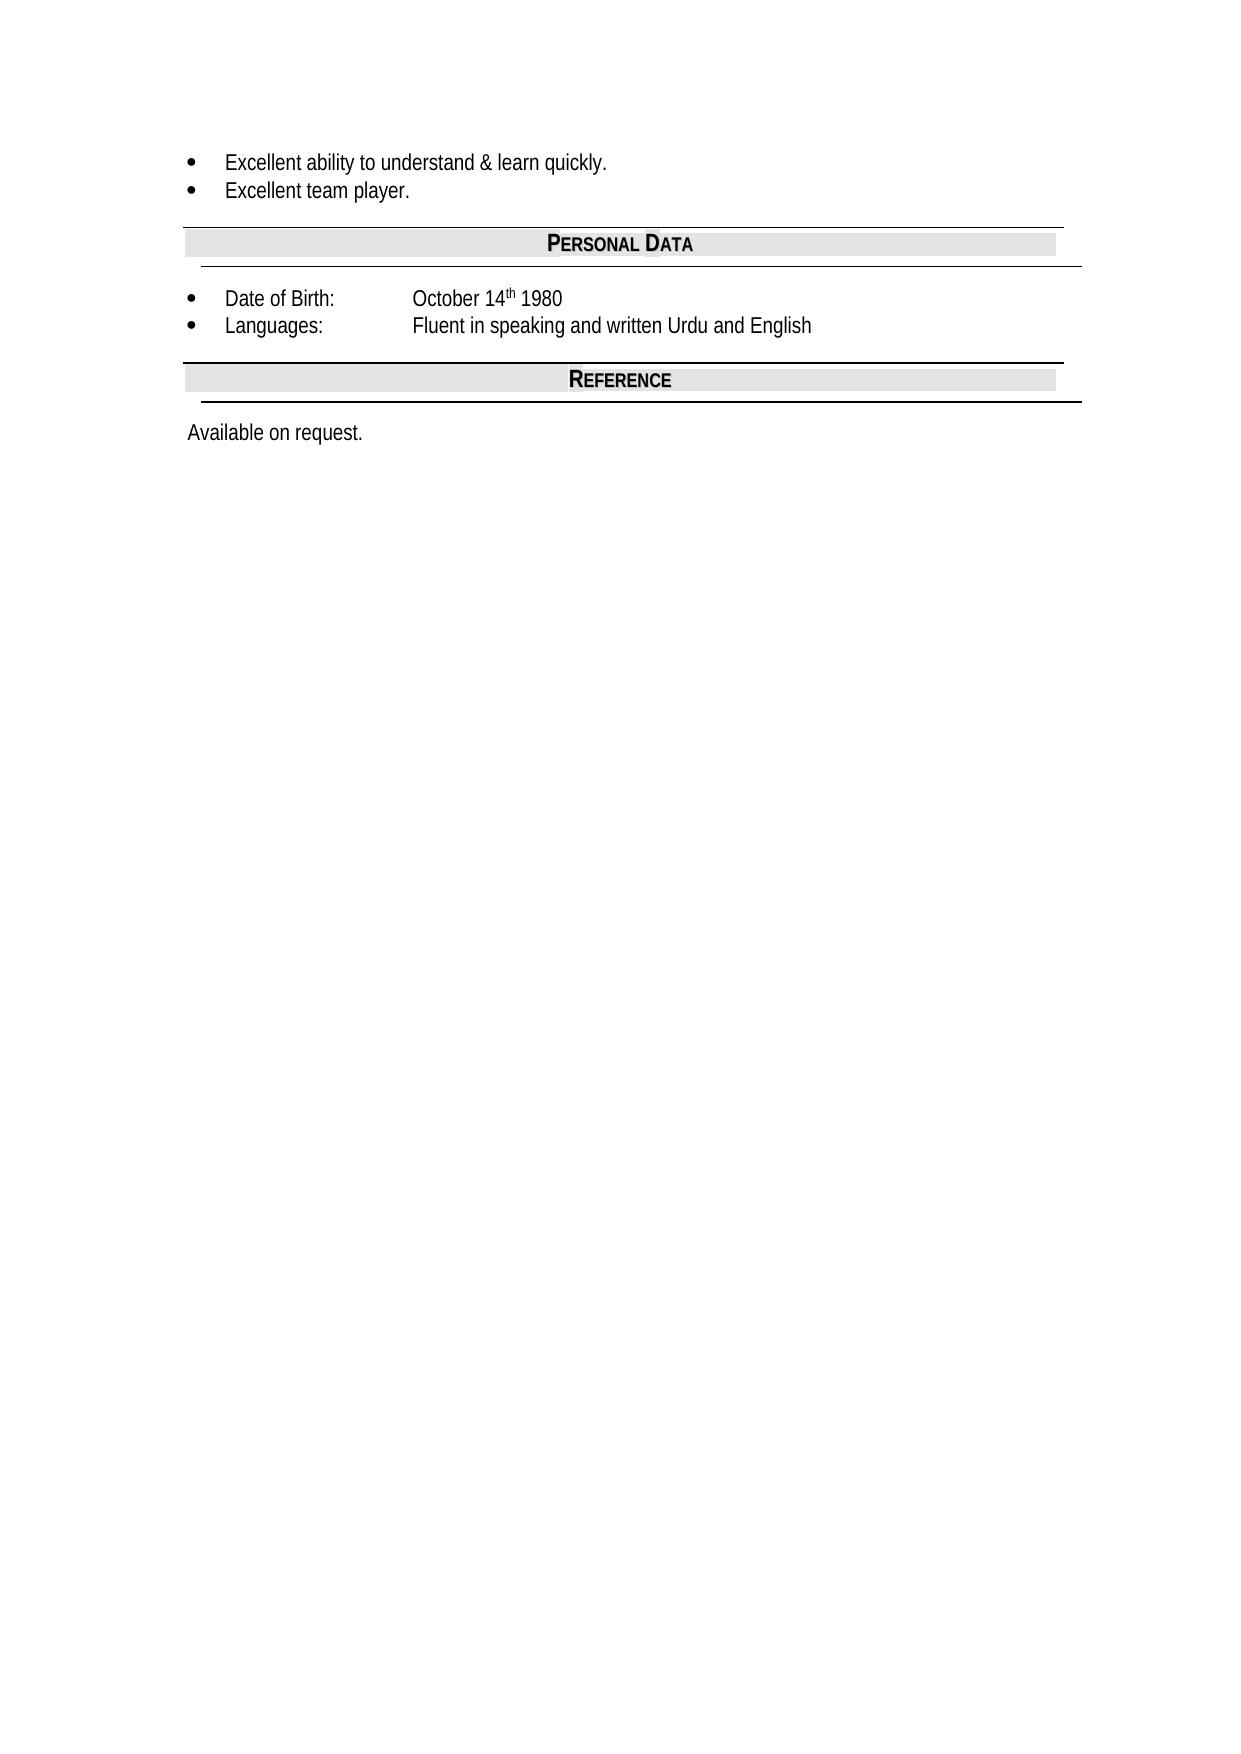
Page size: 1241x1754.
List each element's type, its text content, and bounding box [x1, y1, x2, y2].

list Excellent team player. [187, 176, 1073, 204]
list Date of Birth: October 14th 1980 [187, 284, 1073, 312]
text PERSONAL DATA [184, 222, 1073, 257]
list Excellent ability to understand & learn quickly. [187, 148, 1073, 176]
text REFERENCE [184, 358, 1073, 392]
list Languages: Fluent in speaking and written Urdu and English [187, 312, 1073, 339]
text Available on request. [187, 419, 1073, 446]
